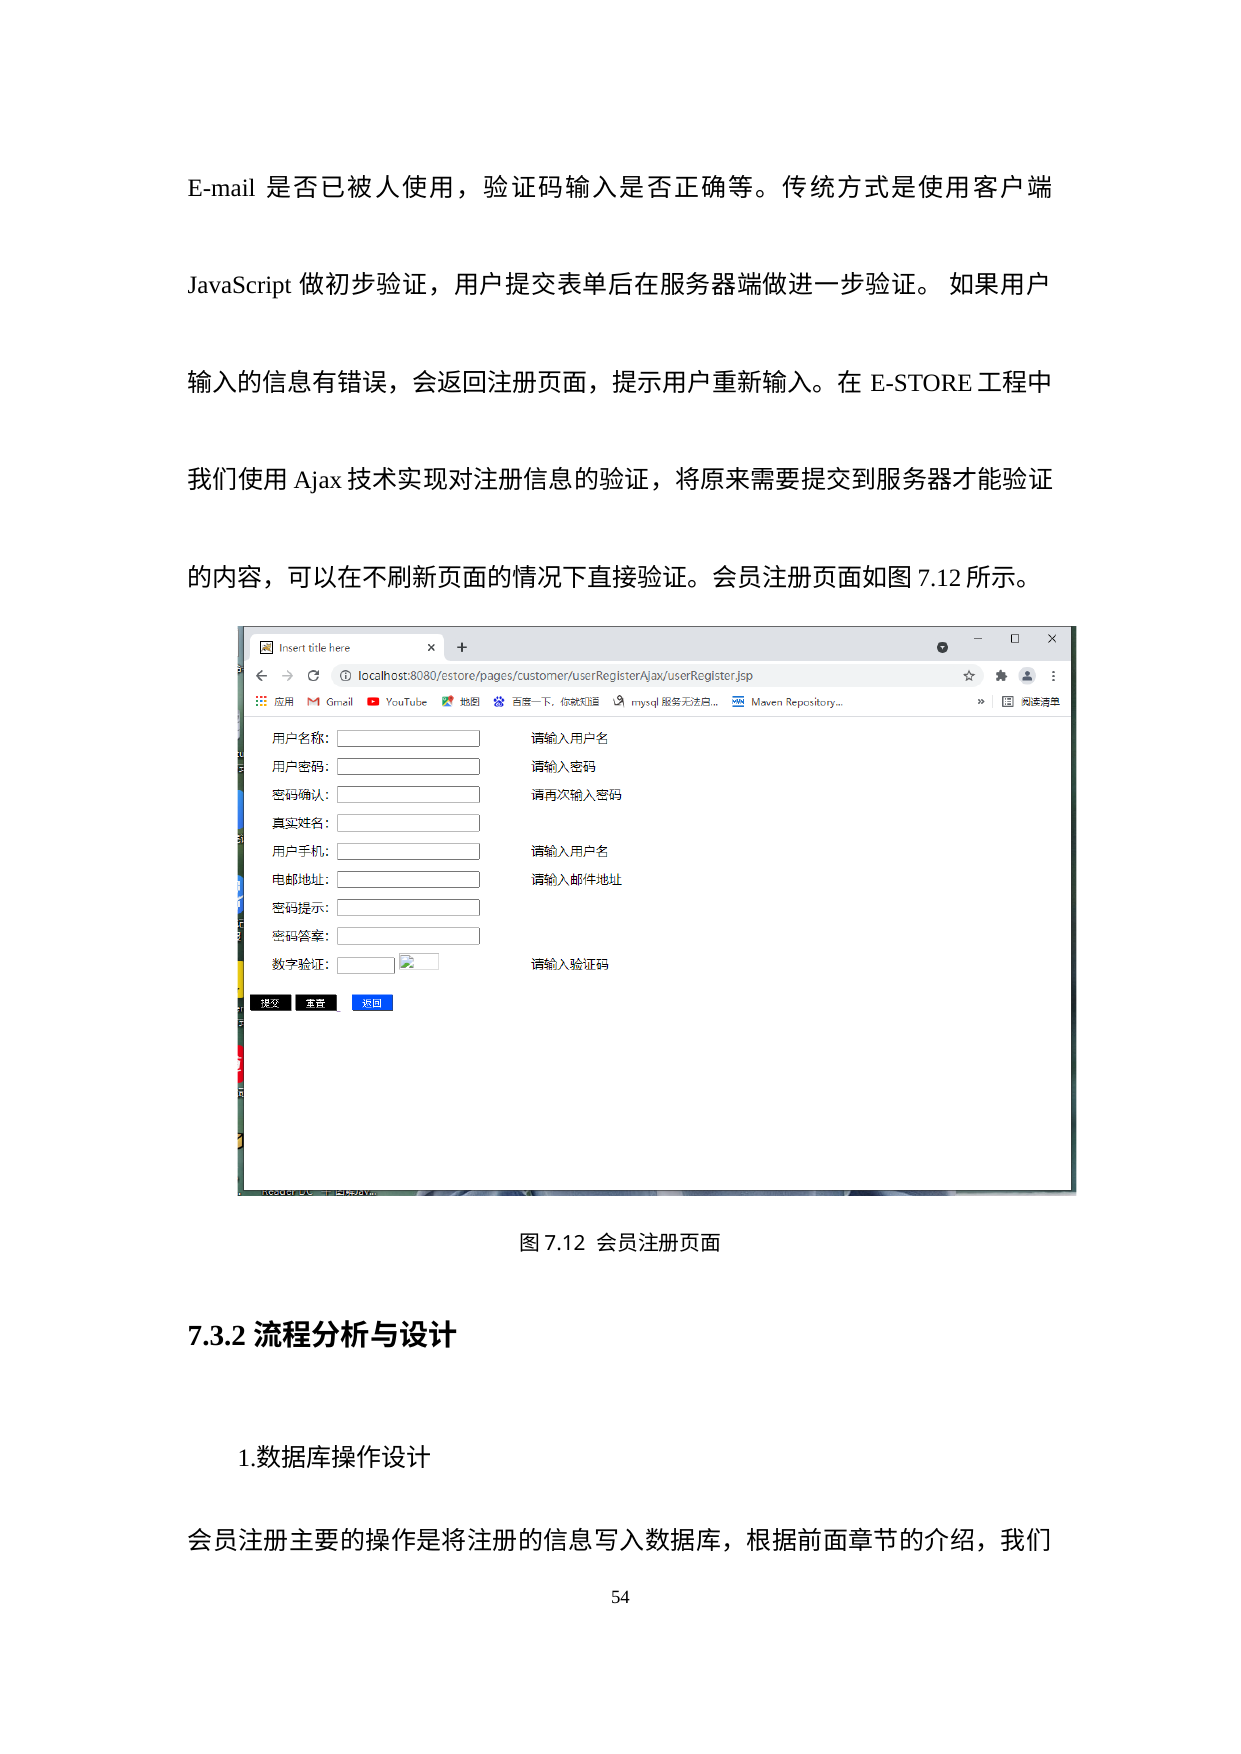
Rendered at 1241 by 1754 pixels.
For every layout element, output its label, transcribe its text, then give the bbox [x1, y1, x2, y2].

subtitle 7.3.2 流程分析与设计 [187, 1300, 1053, 1365]
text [187, 153, 1053, 608]
picture [237, 626, 1077, 1196]
text 1.数据库操作设计 [187, 1423, 1053, 1488]
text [187, 1506, 1053, 1571]
text 图7.12 会员注册页面 [187, 1226, 1053, 1258]
